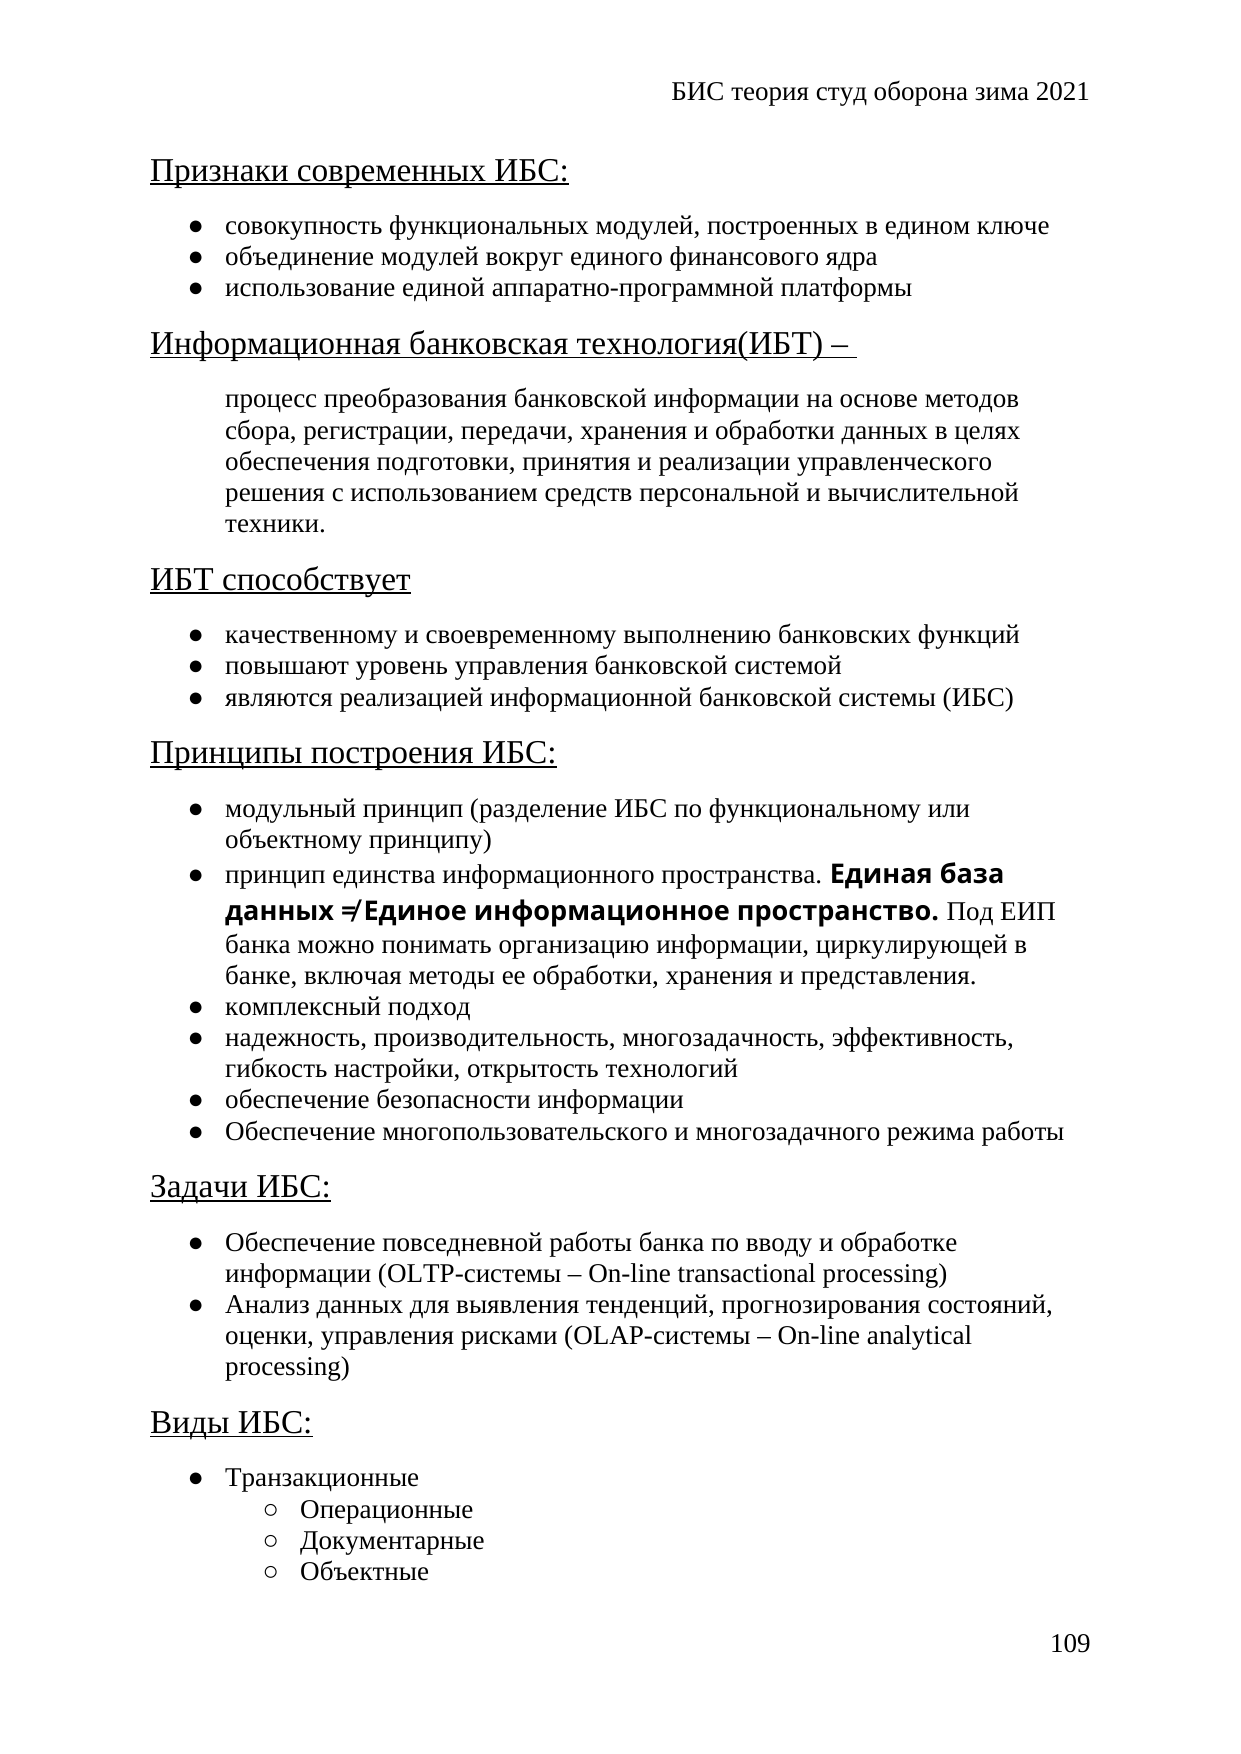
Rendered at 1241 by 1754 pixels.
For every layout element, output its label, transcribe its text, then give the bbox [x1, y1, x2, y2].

list Документарные [262, 1524, 1090, 1555]
list принцип единства информационного пространства. Единая база данных ≠ Единое информационное пространство. Под ЕИП банка можно понимать организацию информации, циркулирующей в банке, включая методы ее обработки, хранения и представления. [187, 854, 1090, 990]
list использование единой аппаратно-программной платформы [187, 271, 1090, 303]
subtitle Признаки современных ИБС: [150, 150, 1090, 188]
subtitle Информационная банковская технология(ИБТ) – [150, 323, 1090, 362]
subtitle Задачи ИБС: [150, 1167, 1090, 1205]
subtitle Виды ИБС: [150, 1402, 1090, 1441]
text процесс преобразования банковской информации на основе методов сбора, регистрации, передачи, хранения и обработки данных в целях обеспечения подготовки, принятия и реализации управленческого решения с использованием средств персональной и вычислительной техники. [225, 383, 1090, 538]
list Объектные [262, 1555, 1090, 1586]
list надежность, производительность, многозадачность, эффективность, гибкость настройки, открытость технологий [187, 1021, 1090, 1083]
list объединение модулей вокруг единого финансового ядра [187, 240, 1090, 271]
list Обеспечение повседневной работы банка по вводу и обработке информации (OLTP-системы – On-line transactional processing) [187, 1226, 1090, 1288]
list Операционные [262, 1493, 1090, 1524]
list комплексный подход [187, 990, 1090, 1021]
subtitle Принципы построения ИБС: [150, 733, 1090, 771]
list Анализ данных для выявления тенденций, прогнозирования состояний, оценки, управления рисками (OLAP-системы – On-line analytical processing) [187, 1288, 1090, 1382]
list совокупность функциональных модулей, построенных в едином ключе [187, 209, 1090, 240]
list Обеспечение многопользовательского и многозадачного режима работы [187, 1115, 1090, 1146]
list обеспечение безопасности информации [187, 1083, 1090, 1115]
subtitle ИБТ способствует [150, 559, 1090, 597]
list качественному и своевременному выполнению банковских функций [187, 618, 1090, 649]
list модульный принцип (разделение ИБС по функциональному или объектному принципу) [187, 792, 1090, 854]
list Транзакционные [187, 1462, 1090, 1493]
list являются реализацией информационной банковской системы (ИБС) [187, 681, 1090, 712]
list повышают уровень управления банковской системой [187, 649, 1090, 681]
